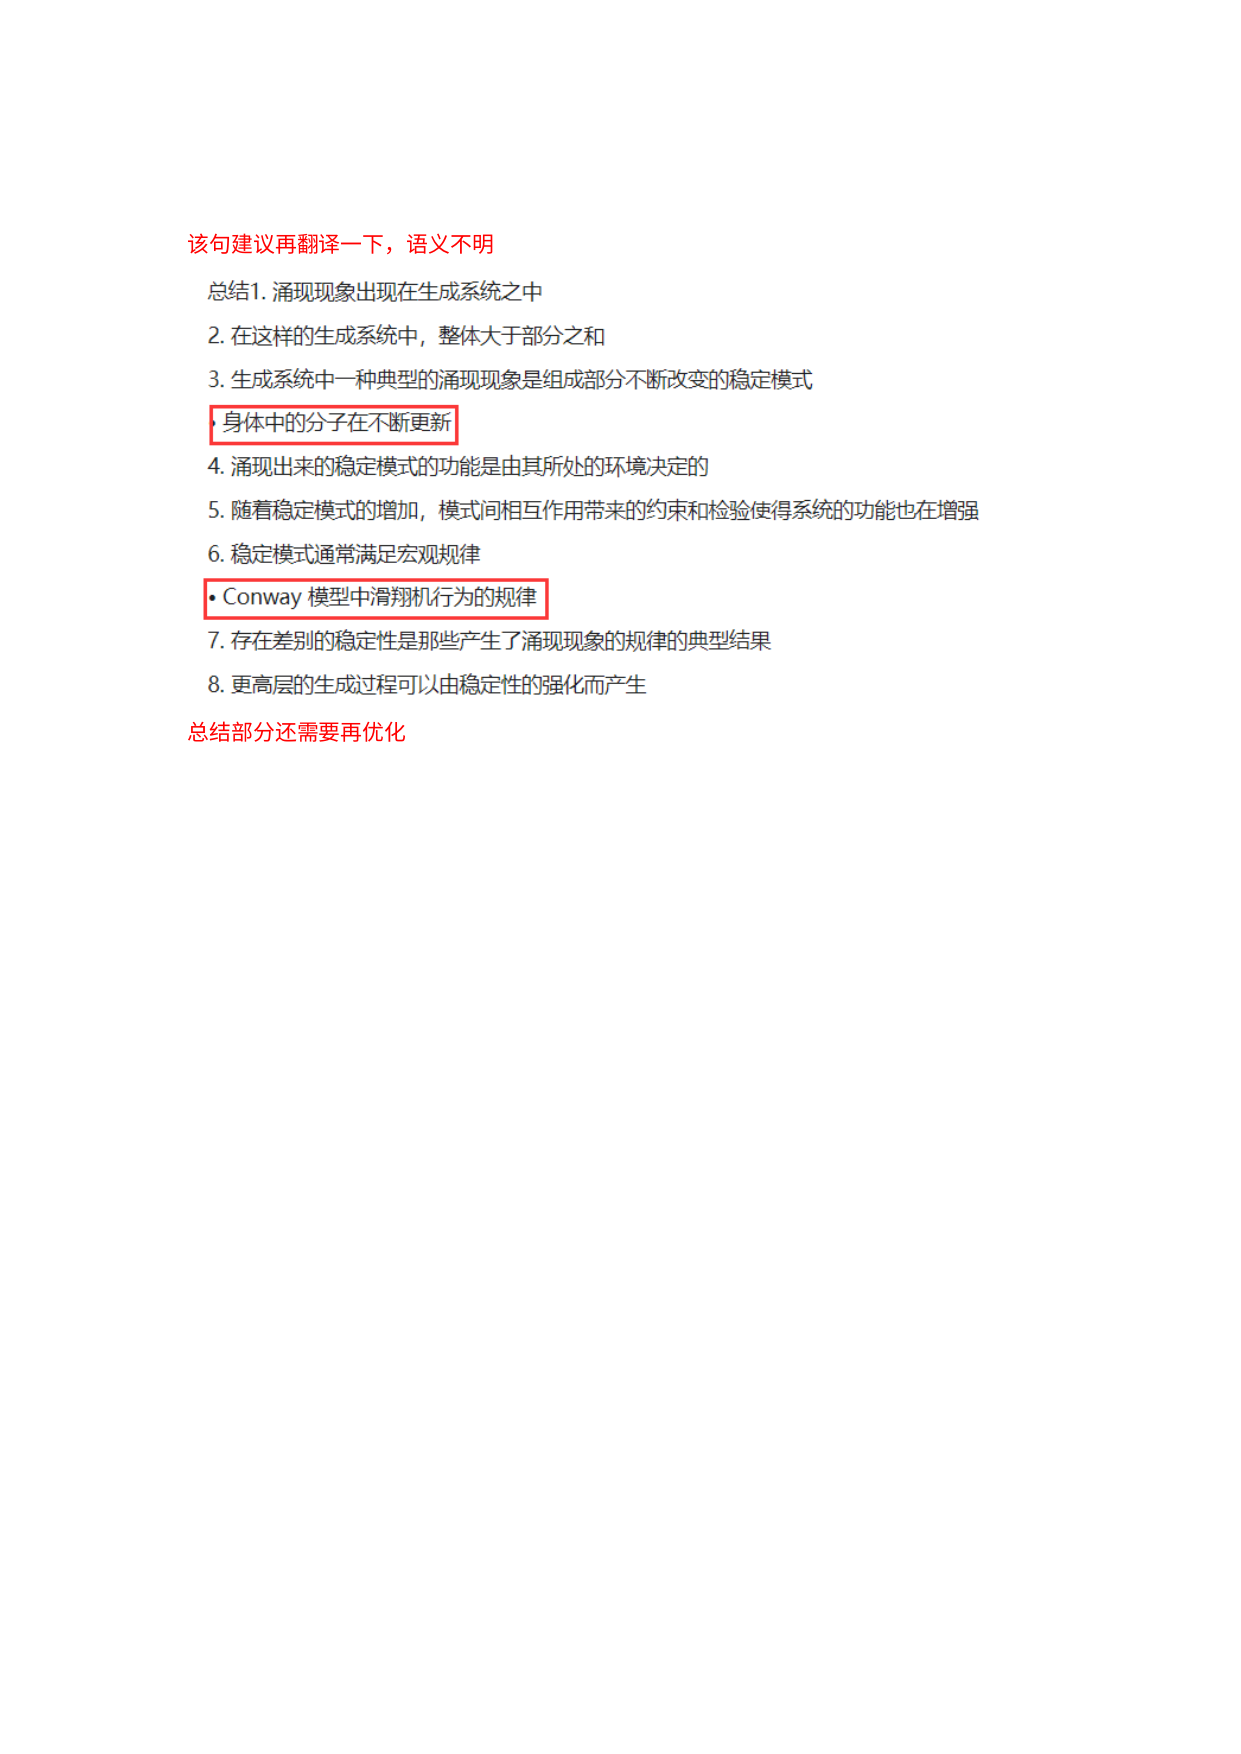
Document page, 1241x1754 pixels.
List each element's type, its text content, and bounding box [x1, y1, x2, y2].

picture [187, 259, 1053, 703]
text 总结部分还需要再优化 [187, 714, 1053, 747]
text 该句建议再翻译一下，语义不明 [187, 227, 1053, 259]
